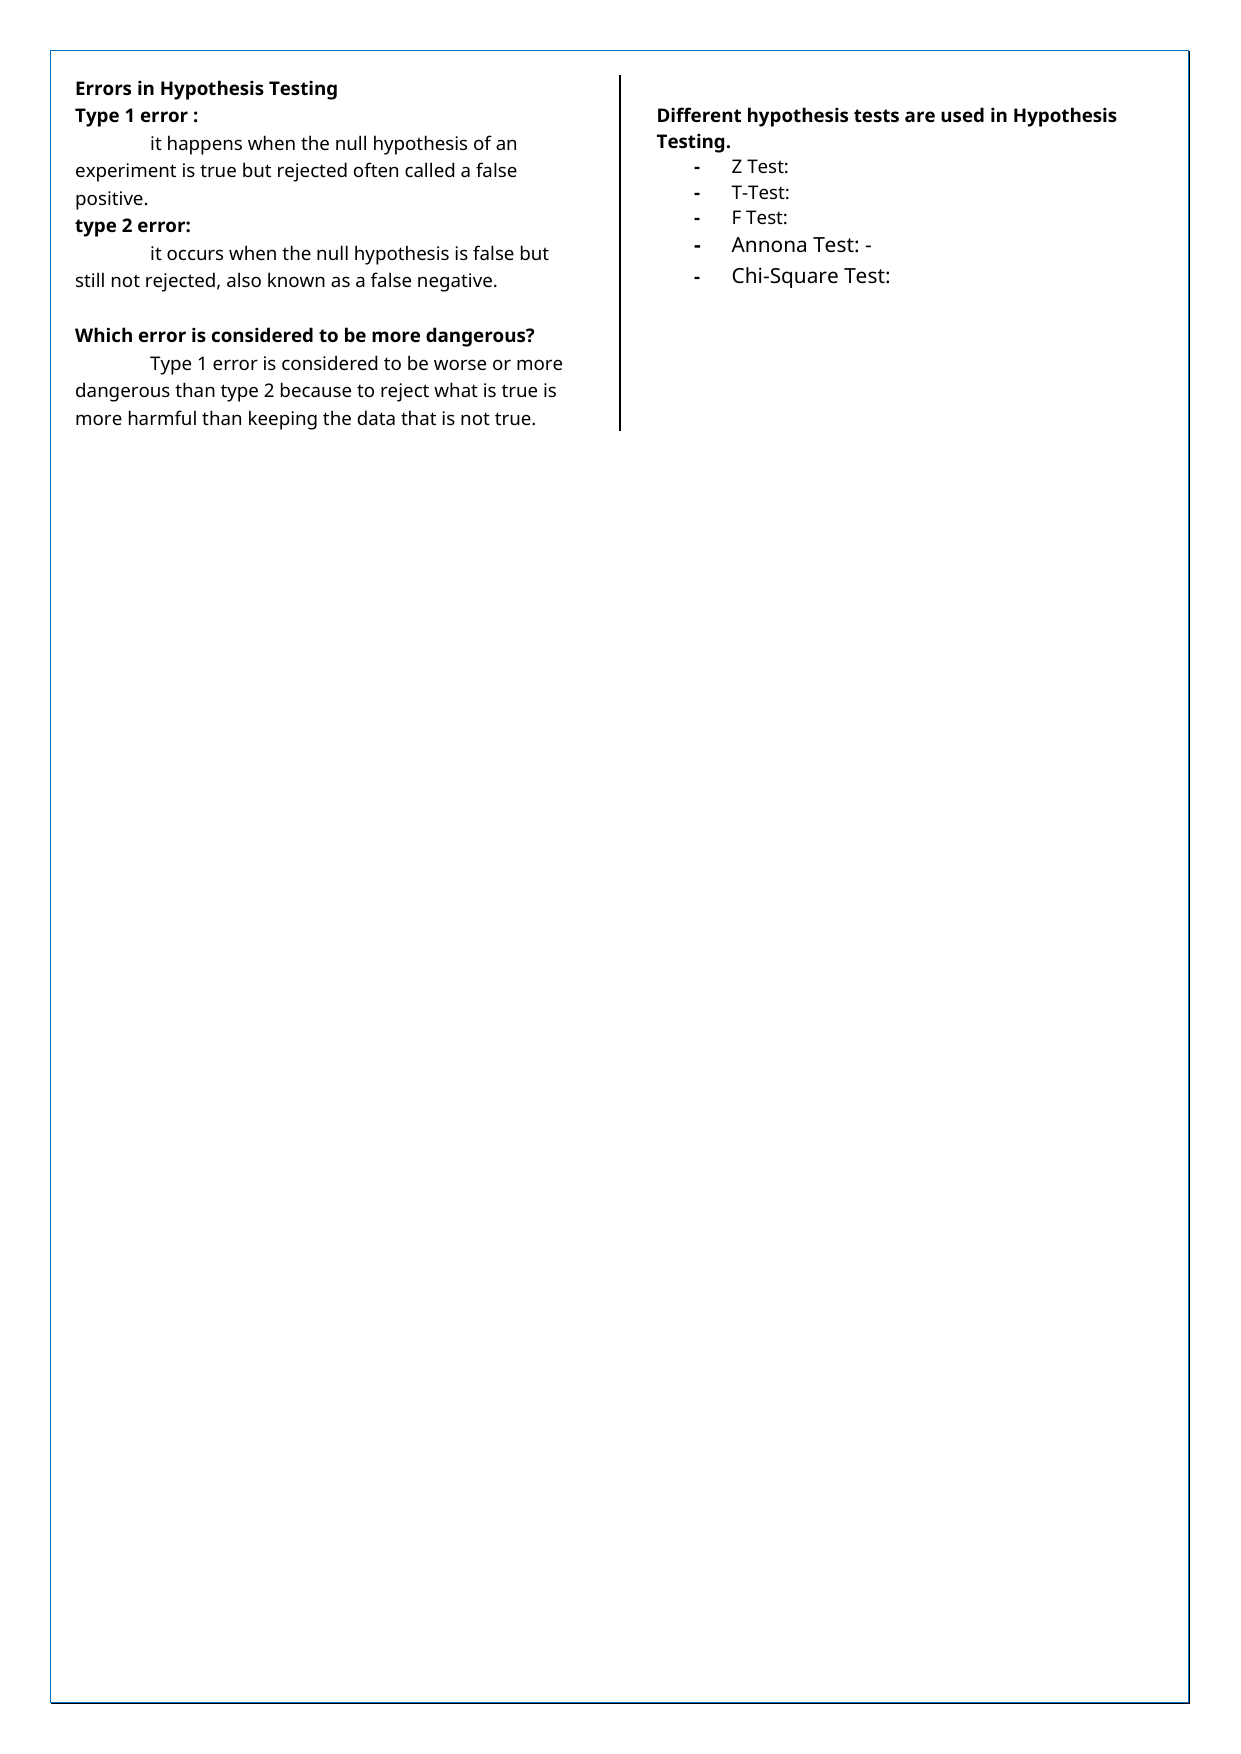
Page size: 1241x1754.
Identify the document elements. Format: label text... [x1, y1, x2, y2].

list F Test: [694, 204, 1164, 230]
text Type 1 error is considered to be worse or more dangerous than type 2 because to reject what is true is more harmful than keeping the data that is not true. [75, 350, 583, 431]
text it happens when the null hypothesis of an experiment is true but rejected often called a false positive. [75, 130, 583, 211]
list Chi-Square Test: [694, 261, 1164, 289]
text Which error is considered to be more dangerous? [75, 322, 583, 348]
list Z Test: [694, 153, 1164, 179]
text it occurs when the null hypothesis is false but still not rejected, also known as a false negative. [75, 240, 583, 293]
list T-Test: [694, 179, 1164, 204]
text Different hypothesis tests are used in Hypothesis Testing. [656, 102, 1164, 153]
list Annona Test: - [694, 230, 1164, 258]
text Errors in Hypothesis Testing [75, 75, 583, 101]
text type 2 error: [75, 212, 583, 238]
text Type 1 error : [75, 102, 583, 128]
